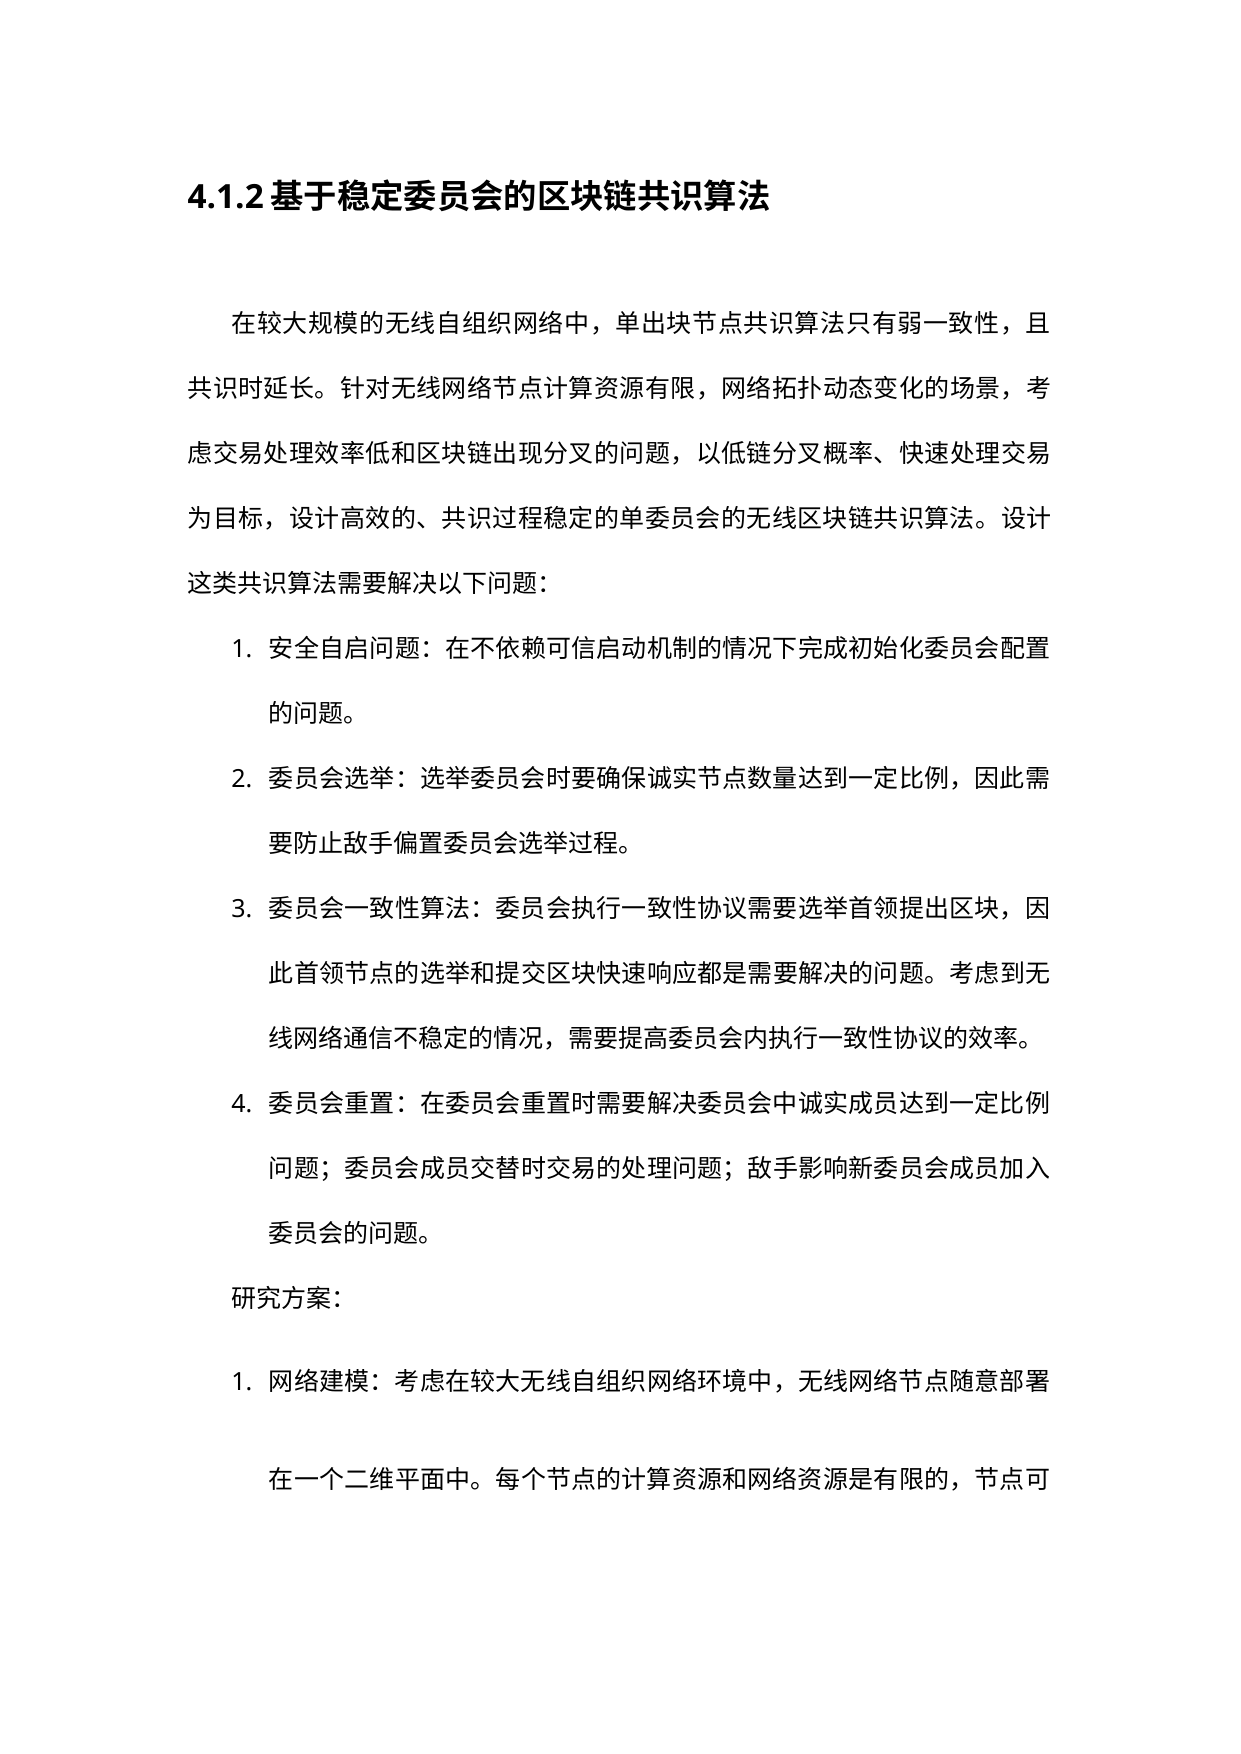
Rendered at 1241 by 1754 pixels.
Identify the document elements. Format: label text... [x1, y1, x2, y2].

list 委员会一致性算法：委员会执行一致性协议需要选举首领提出区块，因此首领节点的选举和提交区块快速响应都是需要解决的问题。考虑到无线网络通信不稳定的情况，需要提高委员会内执行一致性协议的效率。 [231, 874, 1053, 1069]
subtitle 4.1.2基于稳定委员会的区块链共识算法 [187, 162, 1053, 227]
text 在较大规模的无线自组织网络中，单出块节点共识算法只有弱一致性，且共识时延长。针对无线网络节点计算资源有限，网络拓扑动态变化的场景，考虑交易处理效率低和区块链出现分叉的问题，以低链分叉概率、快速处理交易为目标，设计高效的、共识过程稳定的单委员会的无线区块链共识算法。设计这类共识算法需要解决以下问题： [187, 289, 1053, 614]
text 研究方案： [187, 1264, 1053, 1329]
list 安全自启问题：在不依赖可信启动机制的情况下完成初始化委员会配置的问题。 [231, 614, 1053, 744]
list 委员会选举：选举委员会时要确保诚实节点数量达到一定比例，因此需要防止敌手偏置委员会选举过程。 [231, 744, 1053, 874]
list 委员会重置：在委员会重置时需要解决委员会中诚实成员达到一定比例问题；委员会成员交替时交易的处理问题；敌手影响新委员会成员加入委员会的问题。 [231, 1069, 1053, 1264]
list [231, 1347, 1053, 1510]
